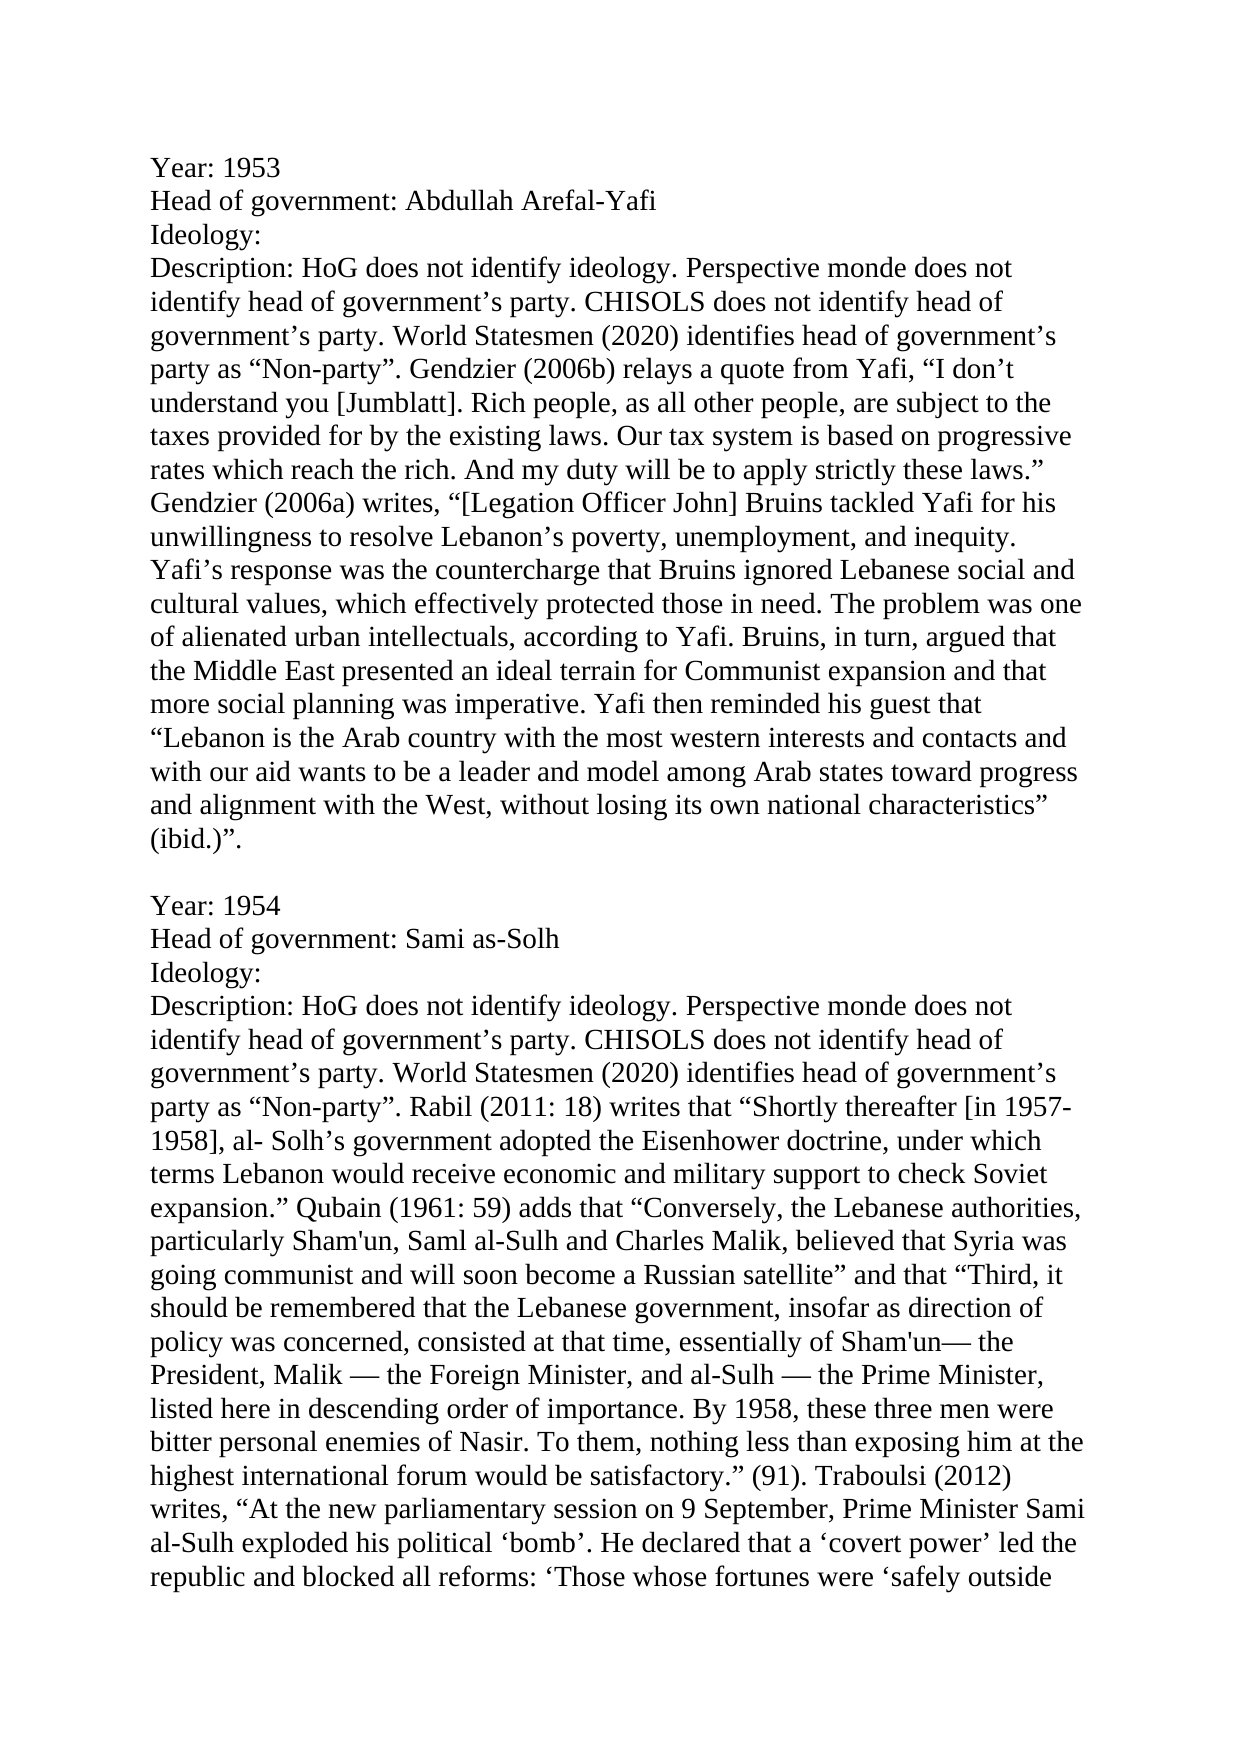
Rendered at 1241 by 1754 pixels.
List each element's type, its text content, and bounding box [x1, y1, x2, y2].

text Year: 1954 [150, 888, 1090, 921]
text Head of government: Sami as-Solh [150, 921, 1090, 955]
text Year: 1953 [150, 150, 1090, 183]
text Ideology: [150, 217, 1090, 251]
text Head of government: Abdullah Arefal-Yafi [150, 183, 1090, 217]
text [150, 988, 1090, 1592]
text Description: HoG does not identify ideology. Perspective monde does not identify head of government’s party. CHISOLS does not identify head of government’s party. World Statesmen (2020) identifies head of government’s party as “Non-party”. Gendzier (2006b) relays a quote from Yafi, “I don’t understand you [Jumblatt]. Rich people, as all other people, are subject to the taxes provided for by the existing laws. Our tax system is based on progressive rates which reach the rich. And my duty will be to apply strictly these laws.” Gendzier (2006a) writes, “[Legation Officer John] Bruins tackled Yafi for his unwillingness to resolve Lebanon’s poverty, unemployment, and inequity. Yafi’s response was the countercharge that Bruins ignored Lebanese social and cultural values, which effectively protected those in need. The problem was one of alienated urban intellectuals, according to Yafi. Bruins, in turn, argued that the Middle East presented an ideal terrain for Communist expansion and that more social planning was imperative. Yafi then reminded his guest that “Lebanon is the Arab country with the most western interests and contacts and with our aid wants to be a leader and model among Arab states toward progress and alignment with the West, without losing its own national characteristics” (ibid.)”. [150, 251, 1090, 854]
text Ideology: [150, 955, 1090, 988]
